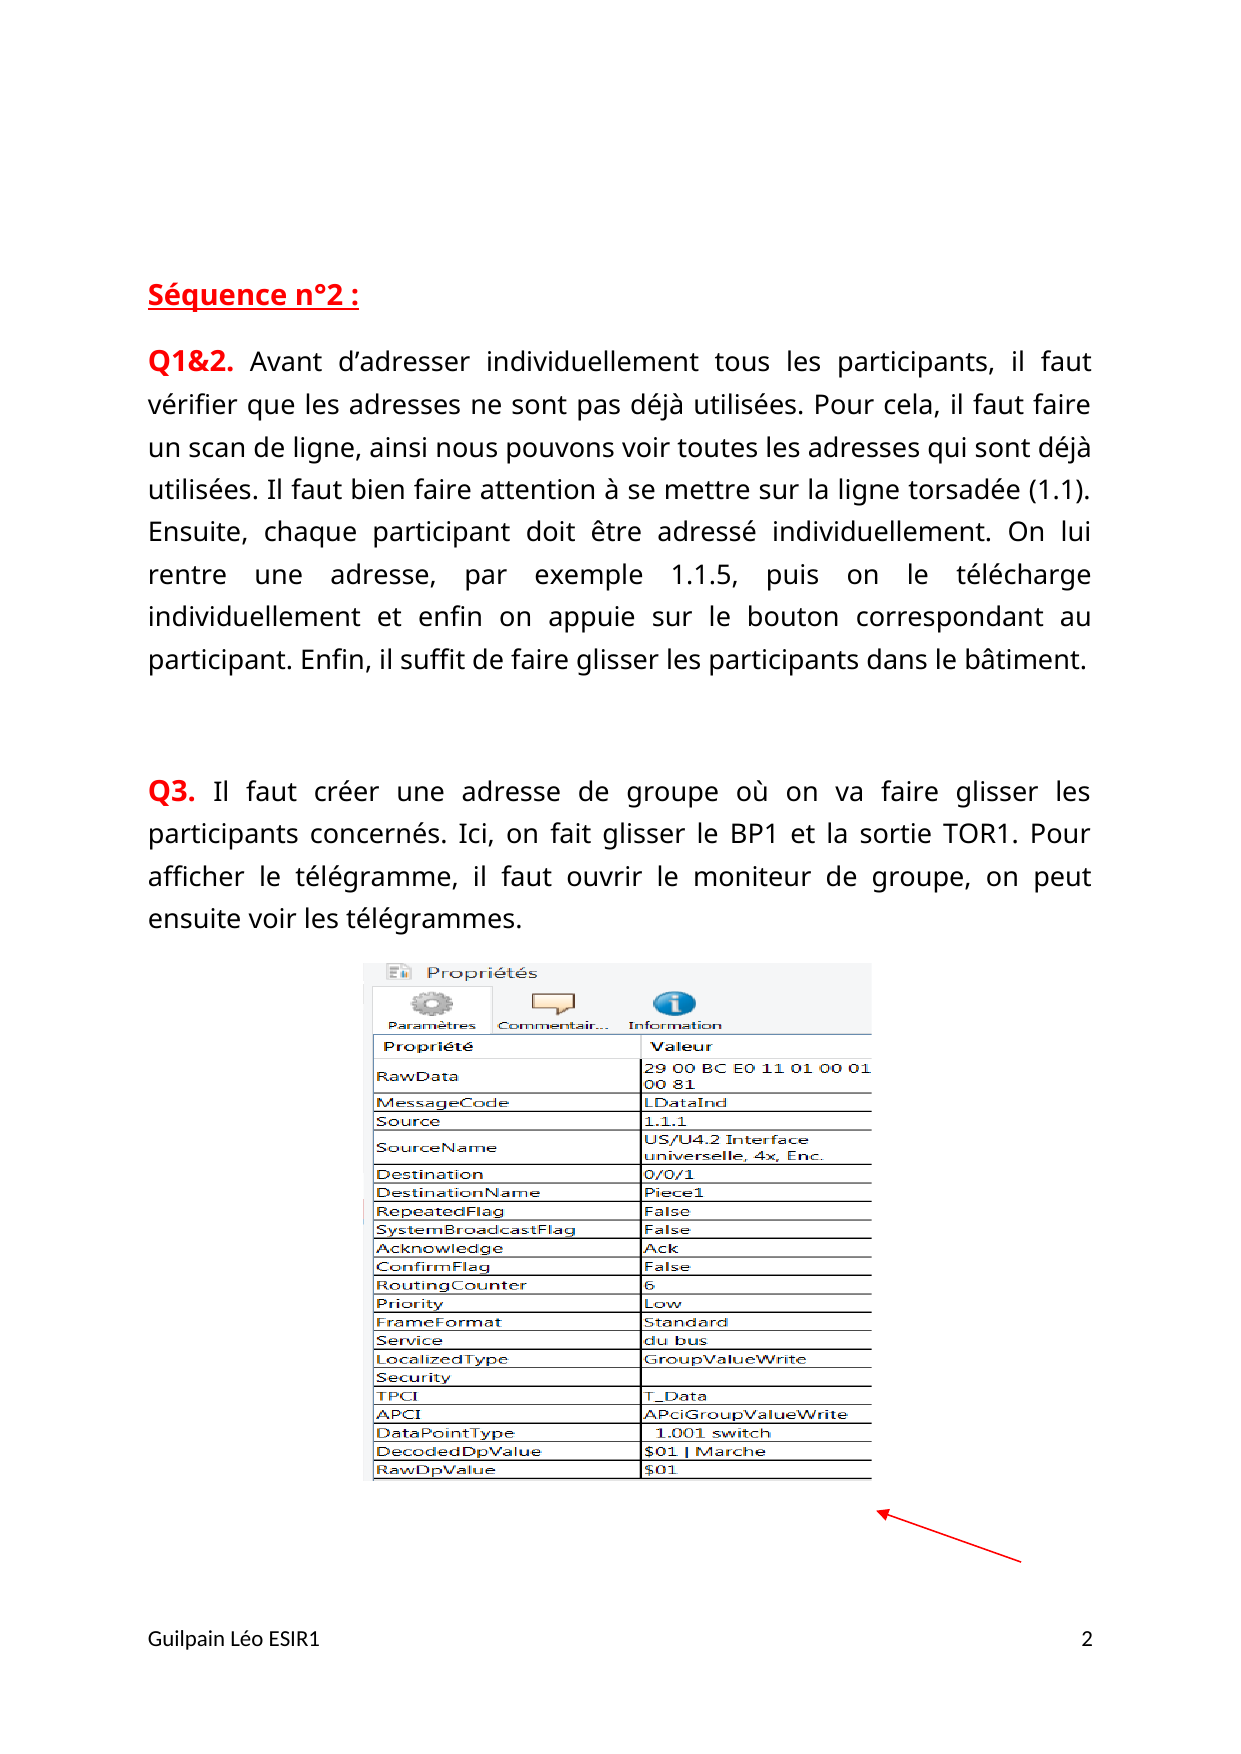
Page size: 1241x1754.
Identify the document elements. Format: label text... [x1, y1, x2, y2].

picture [362, 963, 871, 1480]
text Séquence n°2 : [148, 274, 1093, 314]
text Q3. Il faut créer une adresse de groupe où on va faire glisser les participants concernés. Ici, on fait glisser le BP1 et la sortie TOR1. Pour afficher le télégramme, il faut ouvrir le moniteur de groupe, on peut ensuite voir les télégrammes. [148, 770, 1093, 937]
text Q1&2. Avant d’adresser individuellement tous les participants, il faut vérifier que les adresses ne sont pas déjà utilisées. Pour cela, il faut faire un scan de ligne, ainsi nous pouvons voir toutes les adresses qui sont déjà utilisées. Il faut bien faire attention à se mettre sur la ligne torsadée (1.1). Ensuite, chaque participant doit être adressé individuellement. On lui rentre une adresse, par exemple 1.1.5, puis on le télécharge individuellement et enfin on appuie sur le bouton correspondant au participant. Enfin, il suffit de faire glisser les participants dans le bâtiment. [148, 341, 1093, 677]
